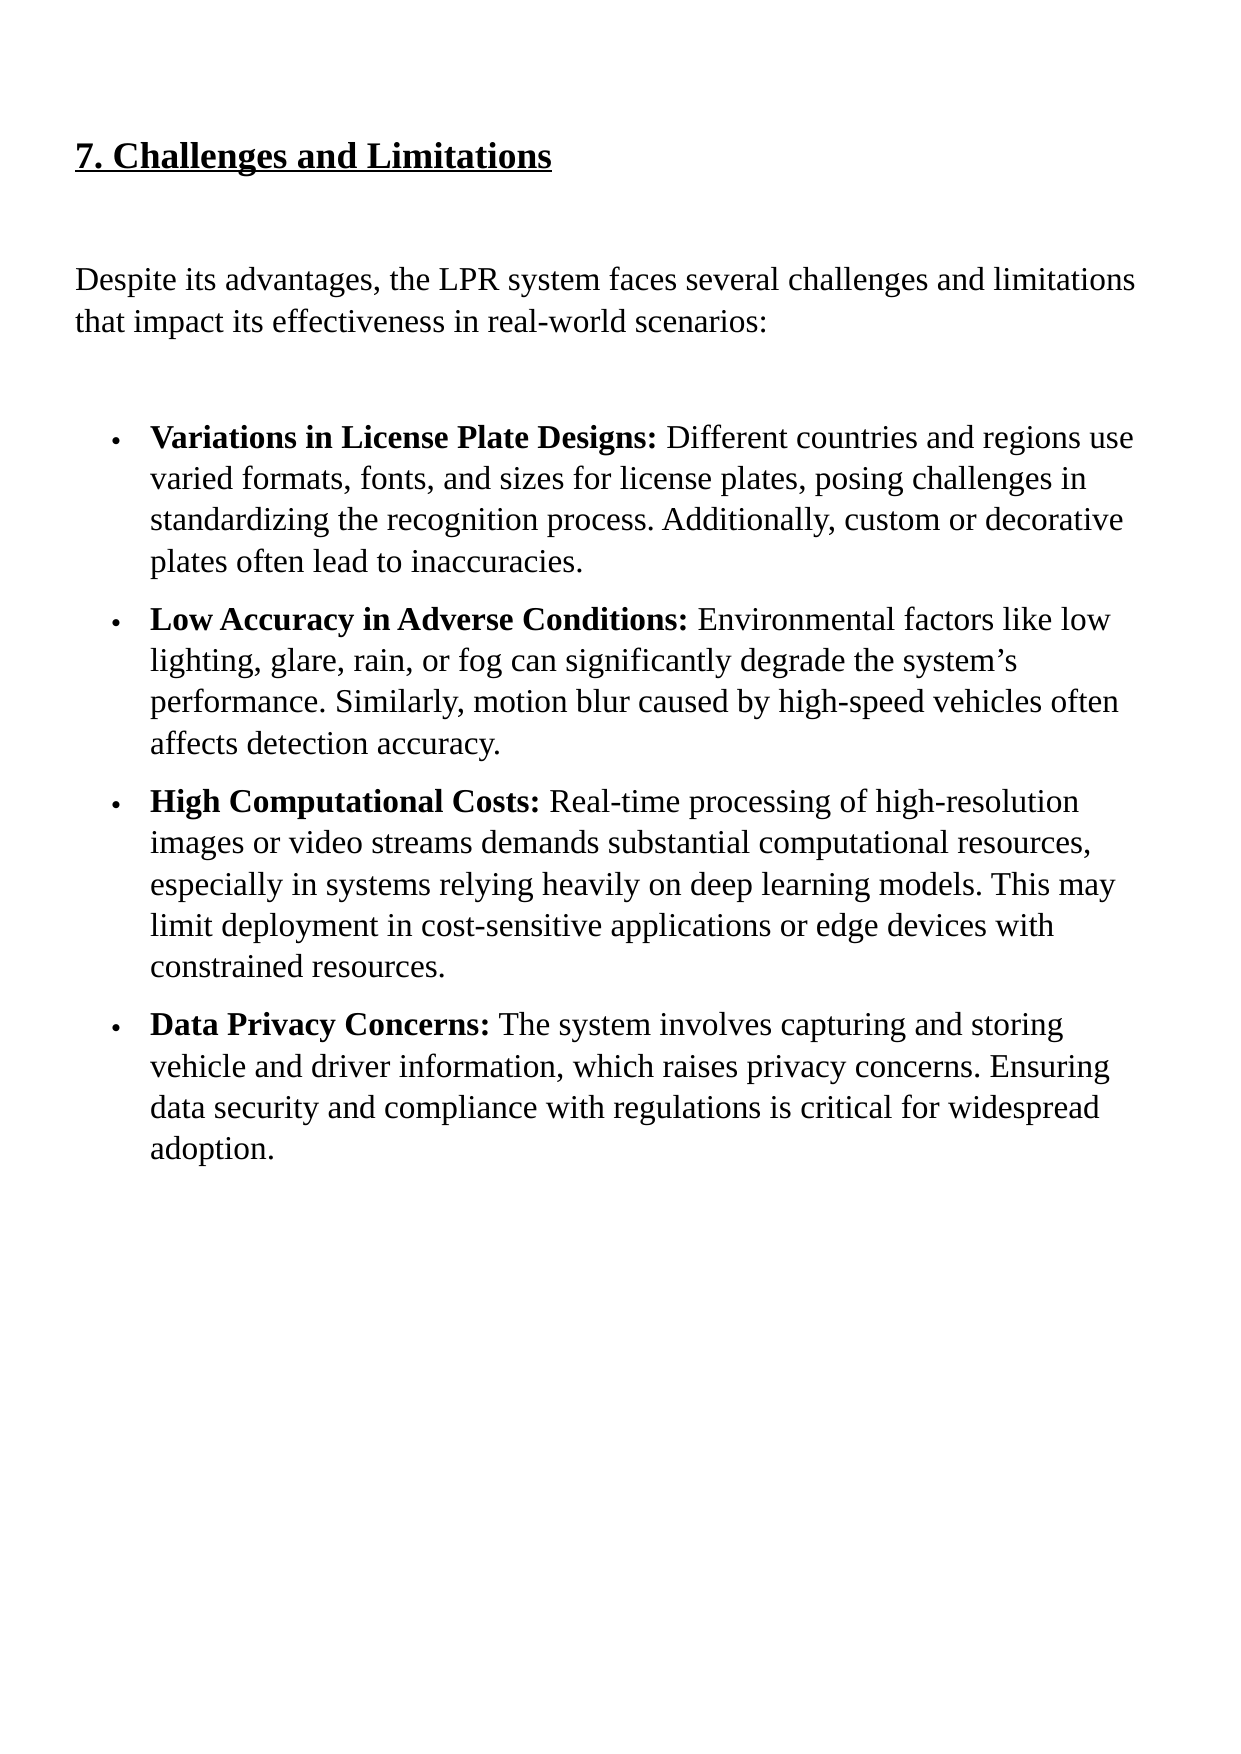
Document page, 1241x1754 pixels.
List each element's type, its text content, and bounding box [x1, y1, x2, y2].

list High Computational Costs: Real-time processing of high-resolution images or video streams demands substantial computational resources, especially in systems relying heavily on deep learning models. This may limit deployment in cost-sensitive applications or edge devices with constrained resources. [112, 781, 1165, 985]
text 7. Challenges and Limitations [75, 133, 1165, 176]
list Low Accuracy in Adverse Conditions: Environmental factors like low lighting, glare, rain, or fog can significantly degrade the system’s performance. Similarly, motion blur caused by high-speed vehicles often affects detection accuracy. [112, 599, 1165, 761]
list Data Privacy Concerns: The system involves capturing and storing vehicle and driver information, which raises privacy concerns. Ensuring data security and compliance with regulations is critical for widespread adoption. [112, 1004, 1165, 1167]
list Variations in License Plate Designs: Different countries and regions use varied formats, fonts, and sizes for license plates, posing challenges in standardizing the recognition process. Additionally, custom or decorative plates often lead to inaccuracies. [112, 417, 1165, 579]
text Despite its advantages, the LPR system faces several challenges and limitations that impact its effectiveness in real-world scenarios: [75, 259, 1165, 339]
